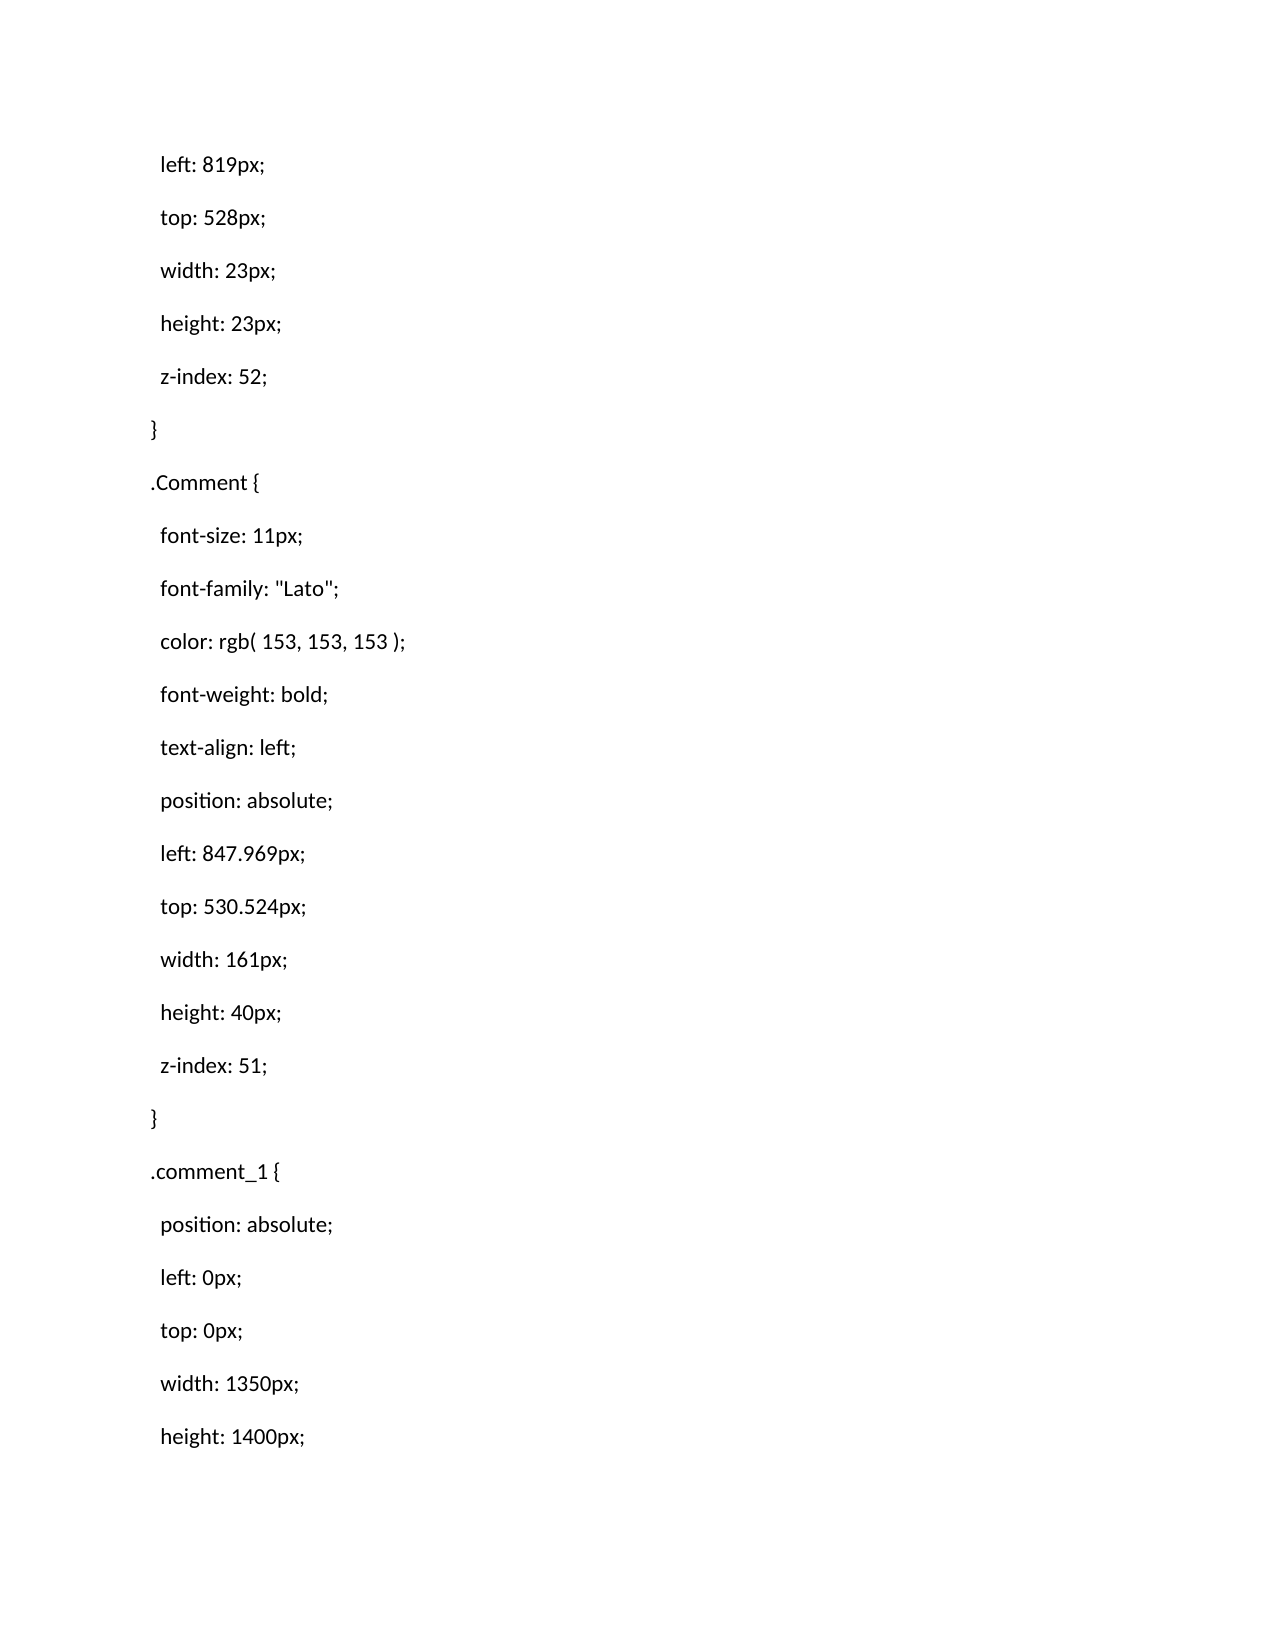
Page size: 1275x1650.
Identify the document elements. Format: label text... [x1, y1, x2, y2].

text width: 1350px; [150, 1369, 1125, 1397]
text .comment_1 { [150, 1157, 1125, 1185]
text height: 40px; [150, 998, 1125, 1026]
text top: 0px; [150, 1316, 1125, 1344]
text color: rgb( 153, 153, 153 ); [150, 627, 1125, 655]
text } [150, 415, 1125, 443]
text top: 530.524px; [150, 892, 1125, 920]
text left: 847.969px; [150, 839, 1125, 867]
text height: 23px; [150, 309, 1125, 337]
text top: 528px; [150, 203, 1125, 231]
text .Comment { [150, 468, 1125, 496]
text position: absolute; [150, 786, 1125, 814]
text left: 0px; [150, 1263, 1125, 1291]
text left: 819px; [150, 150, 1125, 178]
text width: 23px; [150, 256, 1125, 284]
text height: 1400px; [150, 1422, 1125, 1451]
text font-weight: bold; [150, 680, 1125, 708]
text font-family: "Lato"; [150, 574, 1125, 602]
text width: 161px; [150, 945, 1125, 973]
text } [150, 1104, 1125, 1132]
text z-index: 51; [150, 1051, 1125, 1079]
text z-index: 52; [150, 362, 1125, 390]
text font-size: 11px; [150, 521, 1125, 549]
text text-align: left; [150, 733, 1125, 761]
text position: absolute; [150, 1210, 1125, 1238]
